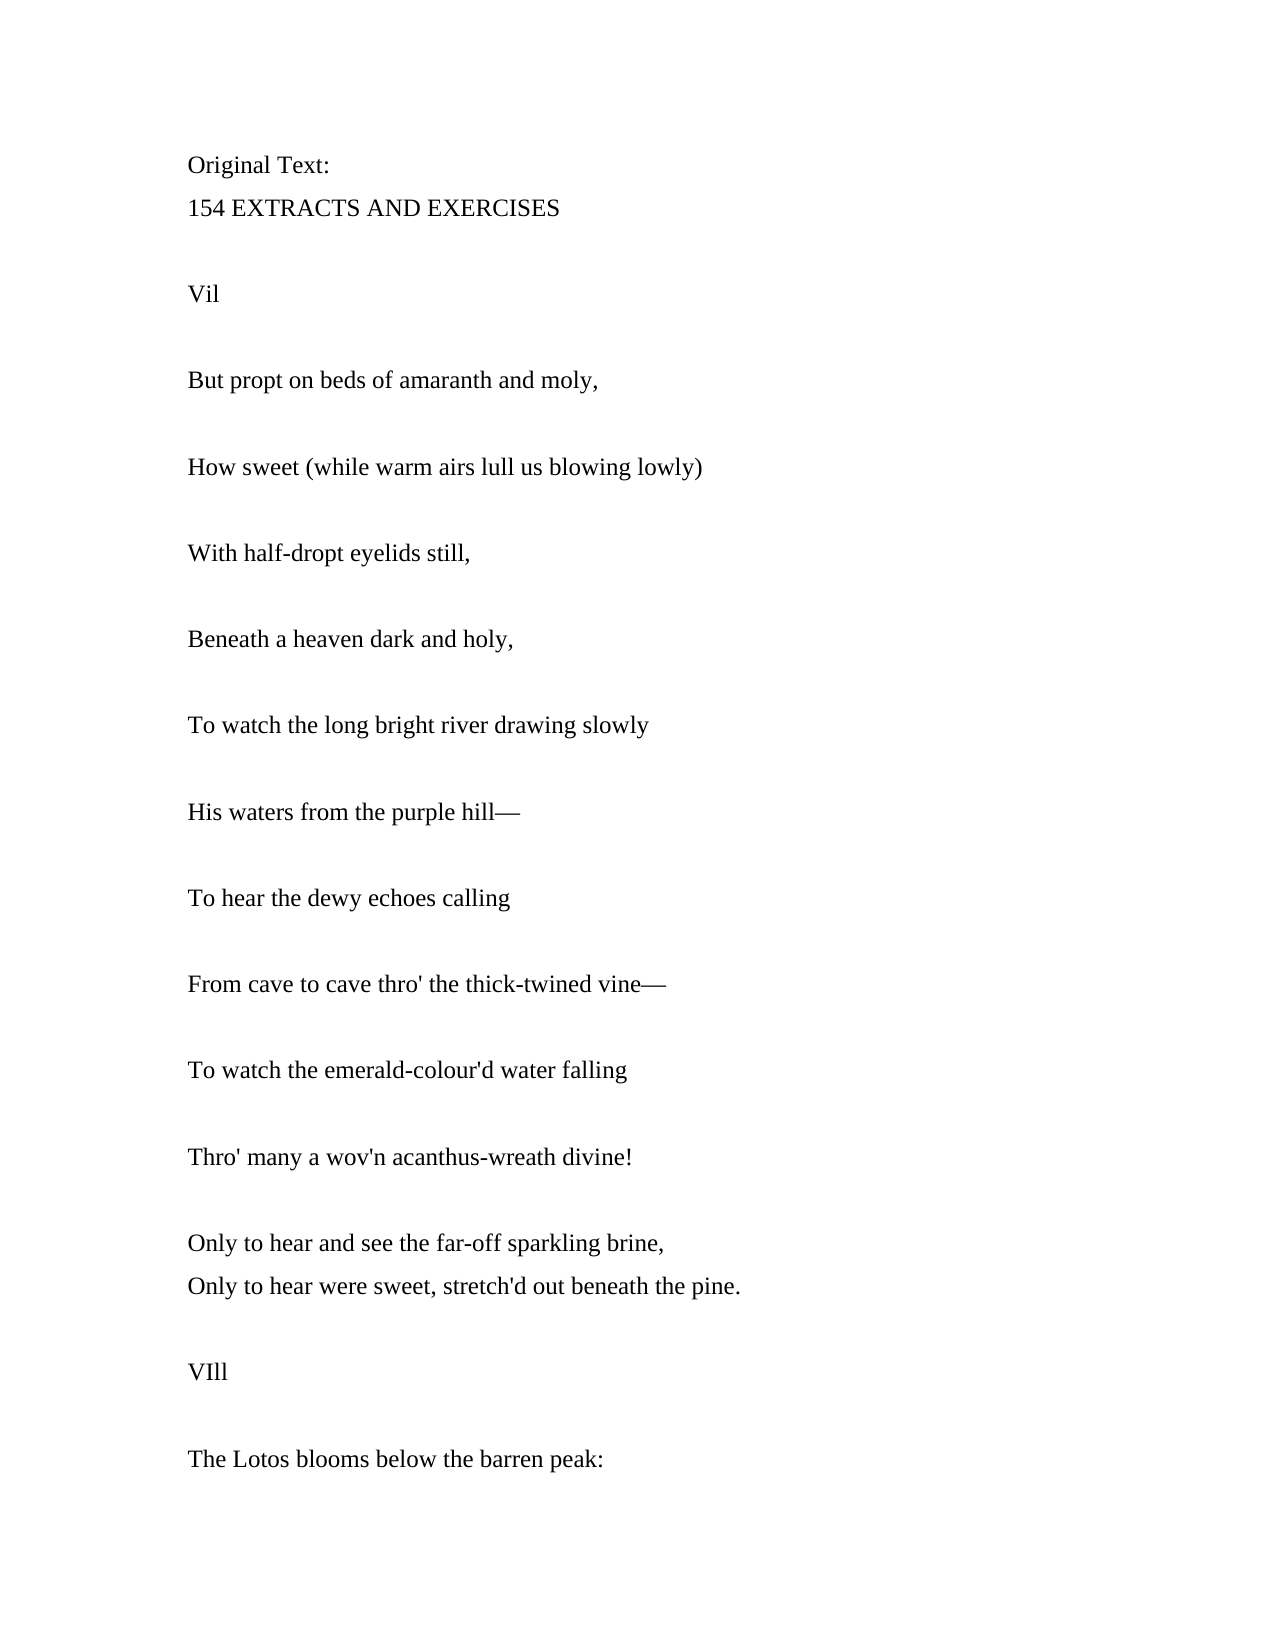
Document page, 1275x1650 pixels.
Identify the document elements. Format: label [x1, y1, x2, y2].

text [187, 150, 1087, 1472]
